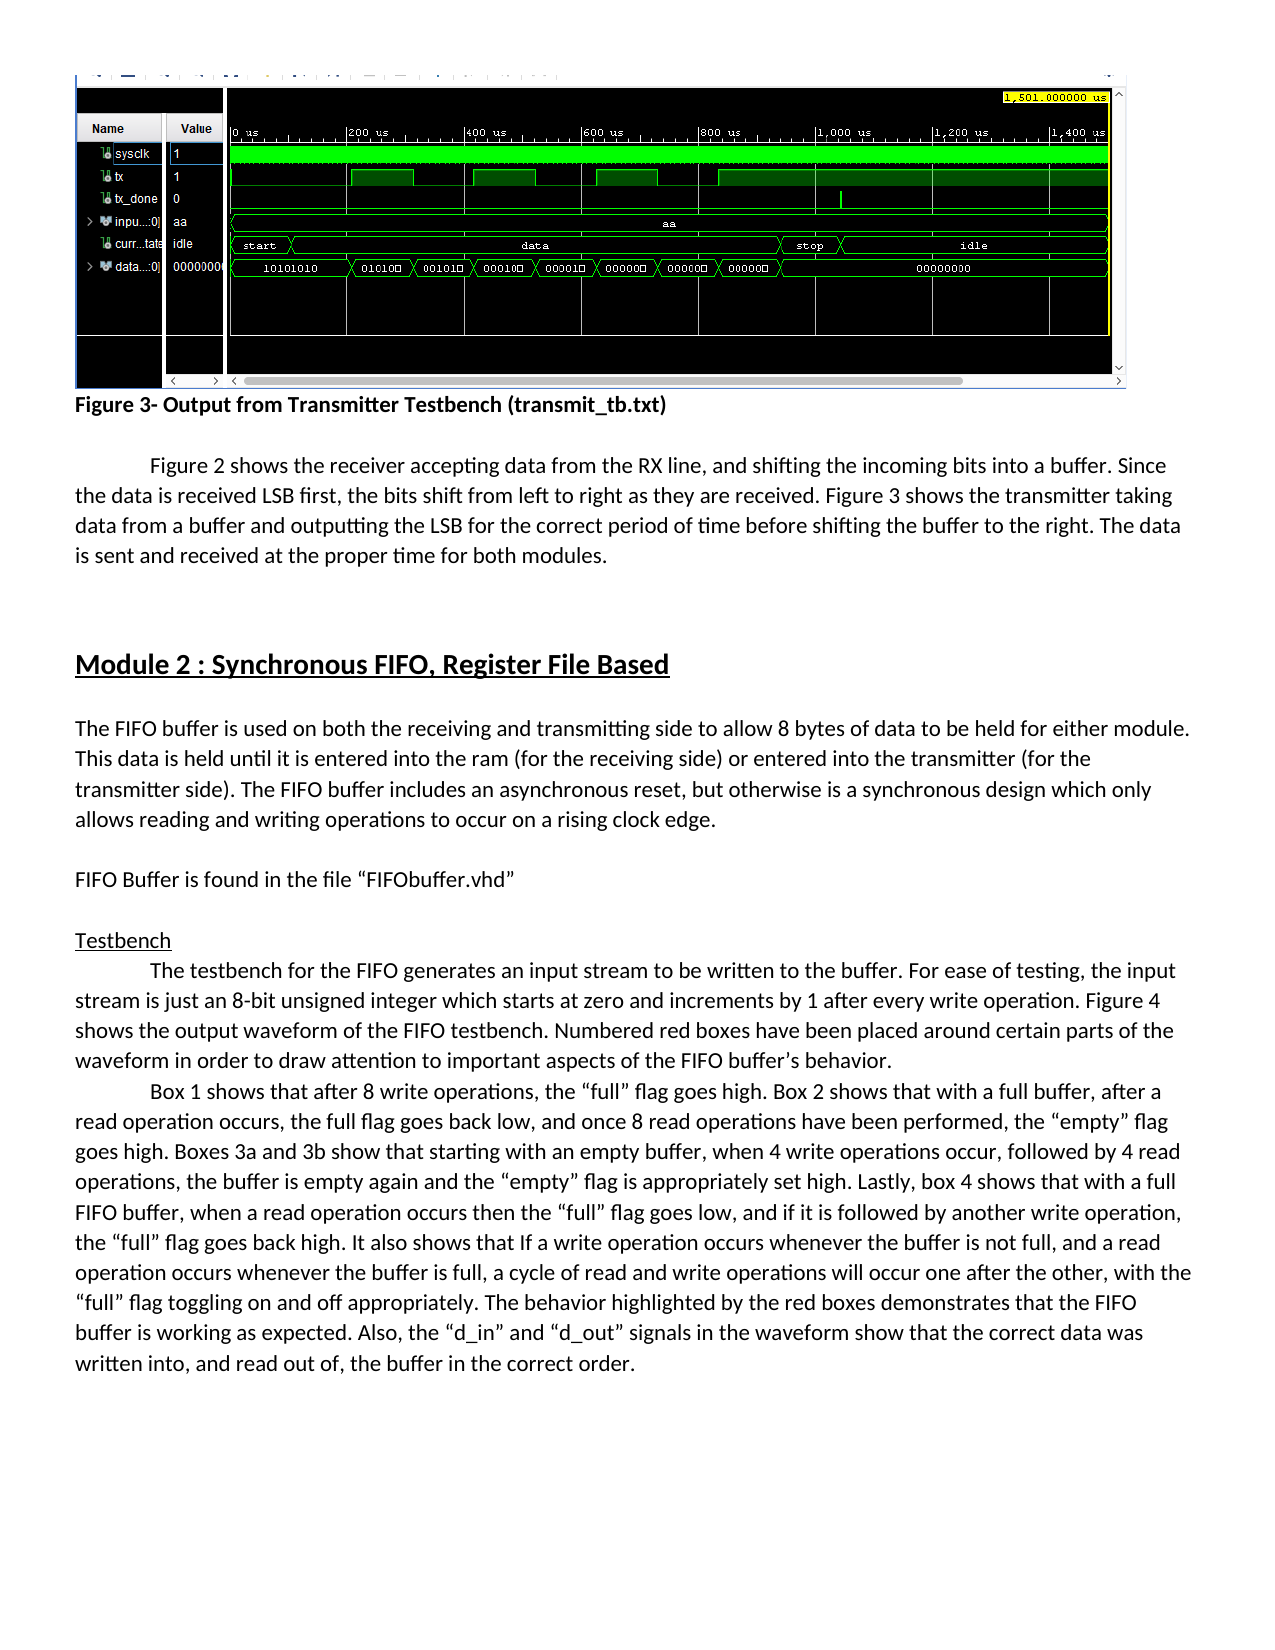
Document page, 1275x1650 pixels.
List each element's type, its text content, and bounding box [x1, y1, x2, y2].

text The FIFO buffer is used on both the receiving and transmitting side to allow 8 bytes of data to be held for either module. This data is held until it is entered into the ram (for the receiving side) or entered into the transmitter (for the transmitter side). The FIFO buffer includes an asynchronous reset, but otherwise is a synchronous design which only allows reading and writing operations to occur on a rising clock edge. [75, 714, 1200, 833]
text Testbench [75, 926, 1200, 954]
text Figure 2 shows the receiver accepting data from the RX line, and shifting the incoming bits into a buffer. Since the data is received LSB first, the bits shift from left to right as they are received. Figure 3 shows the transmitter taking data from a buffer and outputting the LSB for the correct period of time before shifting the buffer to the right. The data is sent and received at the proper time for both modules. [75, 451, 1200, 569]
text Module 2 : Synchronous FIFO, Register File Based [75, 646, 1200, 681]
text The testbench for the FIFO generates an input stream to be written to the buffer. For ease of testing, the input stream is just an 8-bit unsigned integer which starts at zero and increments by 1 after every write operation. Figure 4 shows the output waveform of the FIFO testbench. Numbered red boxes have been placed around certain parts of the waveform in order to draw attention to important aspects of the FIFO buffer’s behavior. [75, 956, 1200, 1075]
text Box 1 shows that after 8 write operations, the “full” flag goes high. Box 2 shows that with a full buffer, after a read operation occurs, the full flag goes back low, and once 8 read operations have been performed, the “empty” flag goes high. Boxes 3a and 3b show that starting with an empty buffer, when 4 write operations occur, followed by 4 read operations, the buffer is empty again and the “empty” flag is appropriately set high. Lastly, box 4 shows that with a full FIFO buffer, when a read operation occurs then the “full” flag goes low, and if it is followed by another write operation, the “full” flag goes back high. It also shows that If a write operation occurs whenever the buffer is not full, and a read operation occurs whenever the buffer is full, a cycle of read and write operations will occur one after the other, with the “full” flag toggling on and off appropriately. The behavior highlighted by the red boxes demonstrates that the FIFO buffer is working as expected. Also, the “d_in” and “d_out” signals in the waveform show that the correct data was written into, and read out of, the buffer in the correct order. [75, 1077, 1200, 1377]
text Figure 3- Output from Transmitter Testbench (transmit_tb.txt) [75, 391, 1200, 418]
picture [75, 75, 1127, 389]
text FIFO Buffer is found in the file “FIFObuffer.vhd” [75, 865, 1200, 893]
